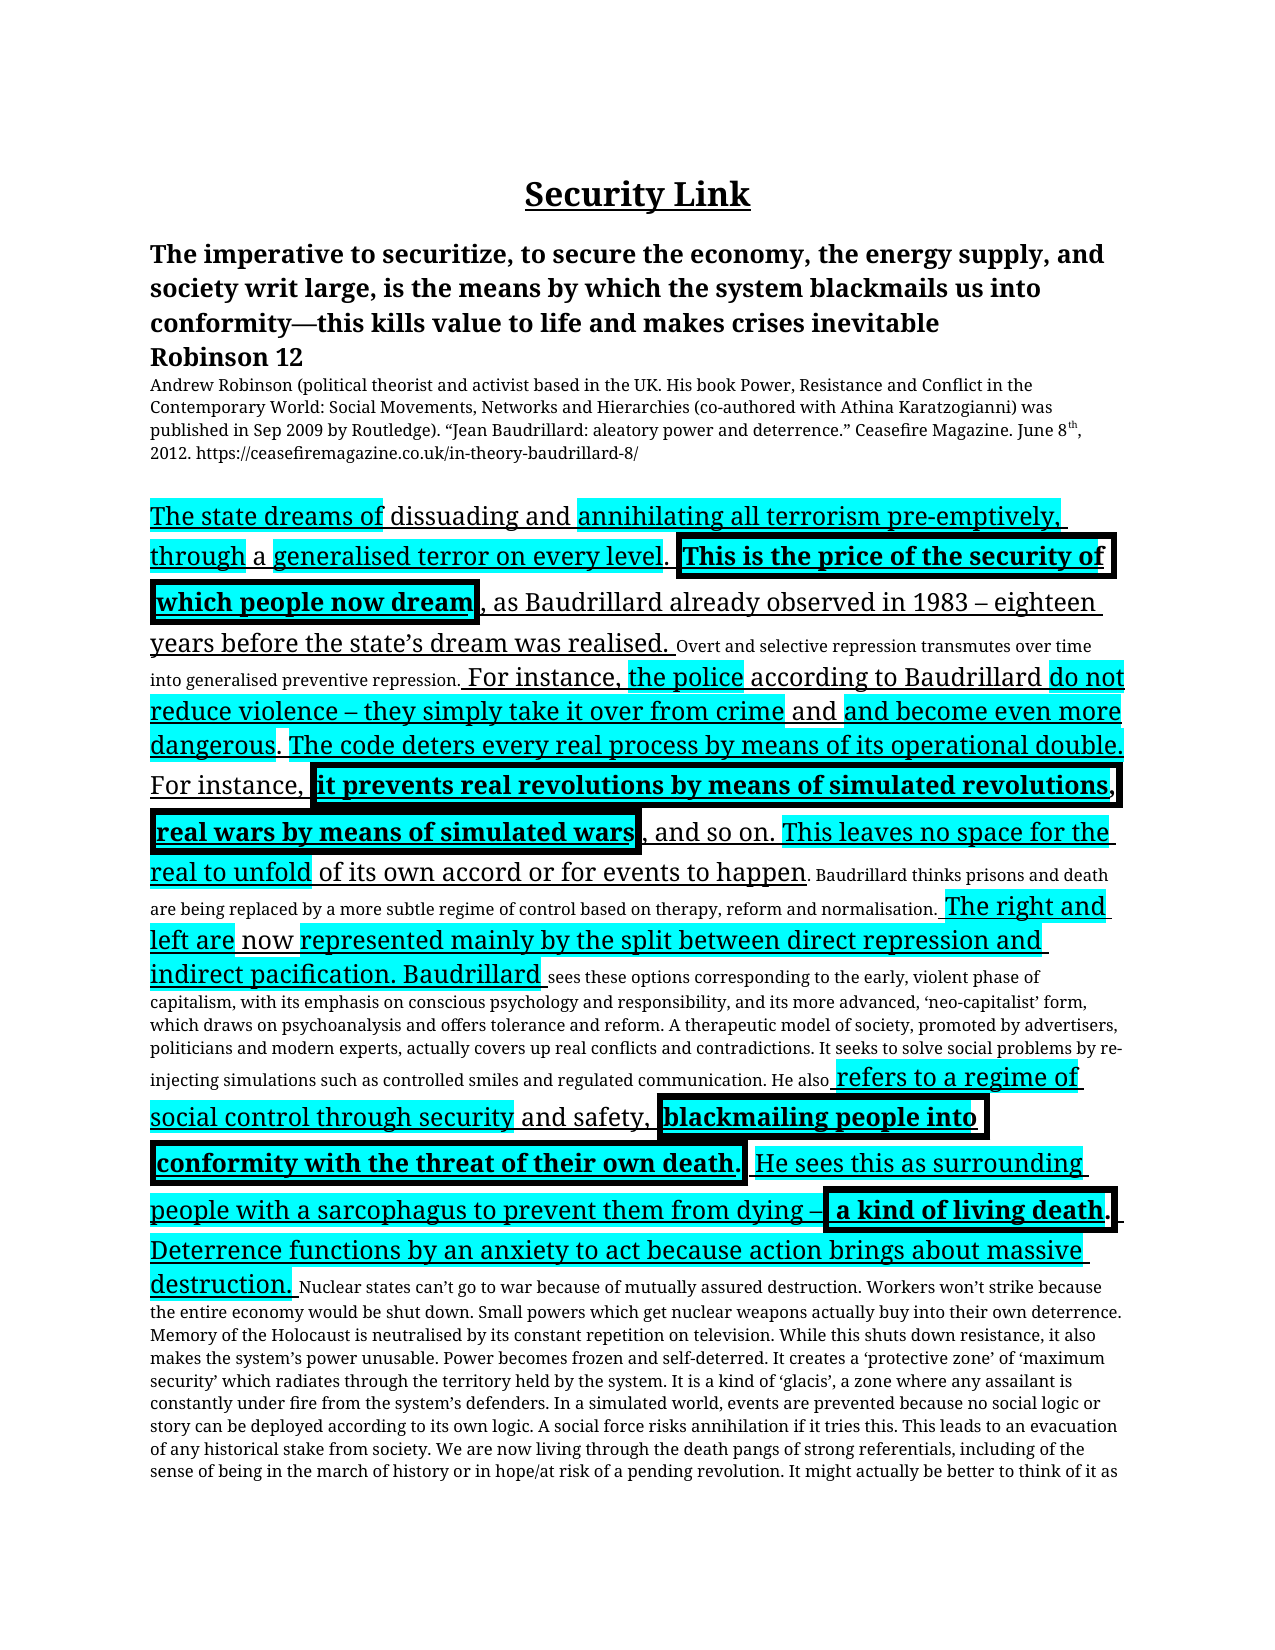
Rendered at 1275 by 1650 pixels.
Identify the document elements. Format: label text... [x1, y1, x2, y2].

subtitle Security Link [150, 171, 1125, 216]
text Andrew Robinson (political theorist and activist based in the UK. His book Power, Resistance and Conflict in the Contemporary World: Social Movements, Networks and Hierarchies (co-authored with Athina Karatzogianni) was published in Sep 2009 by Routledge). “Jean Baudrillard: aleatory power and deterrence.” Ceasefire Magazine. June 8th, 2012. https://ceasefiremagazine.co.uk/in-theory-baudrillard-8/ [150, 373, 1125, 464]
text Robinson 12 [150, 339, 1125, 373]
text The imperative to securitize, to secure the economy, the energy supply, and society writ large, is the means by which the system blackmails us into conformity—this kills value to life and makes crises inevitable [150, 237, 1125, 339]
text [150, 498, 1125, 1483]
